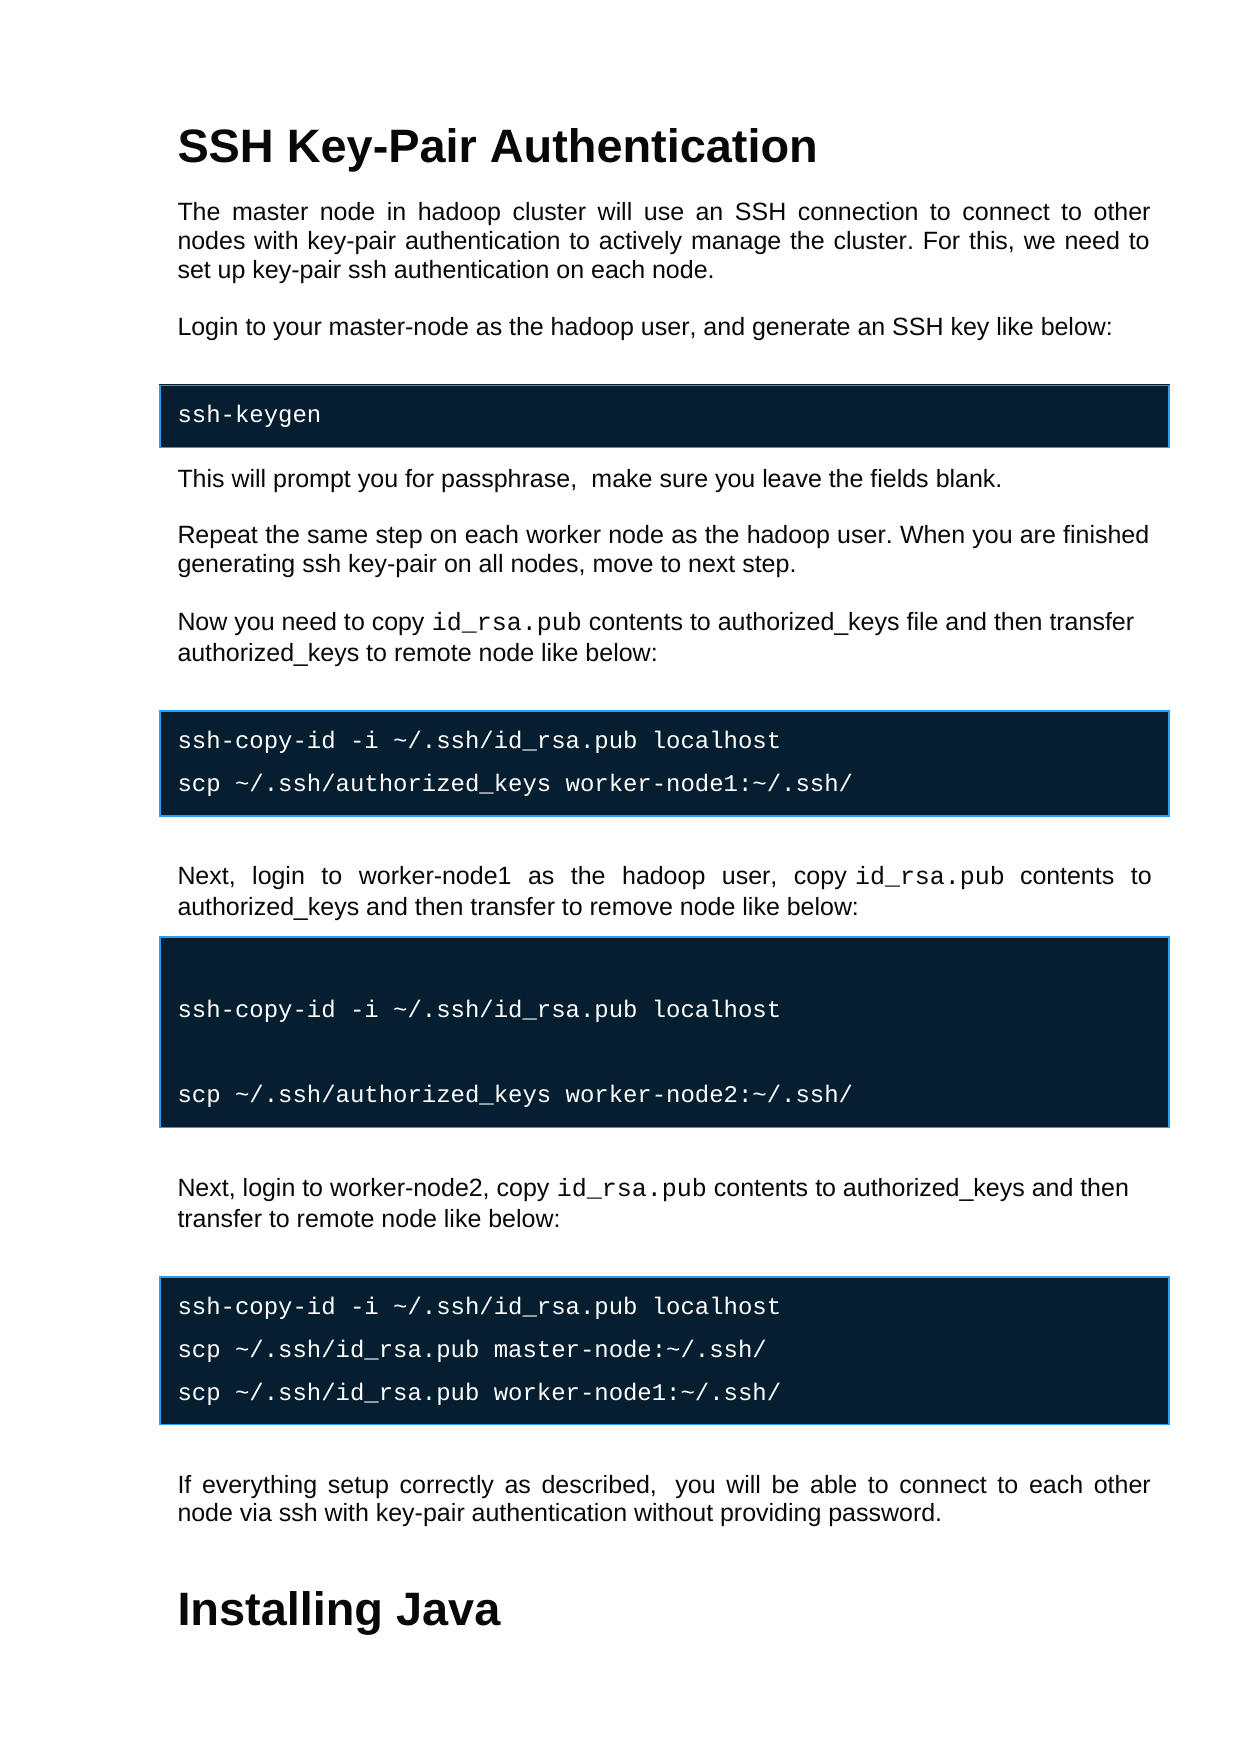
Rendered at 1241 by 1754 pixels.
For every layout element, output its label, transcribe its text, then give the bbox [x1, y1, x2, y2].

text scp ~/.ssh/authorized_keys worker-node1:~/.ssh/ [161, 753, 1168, 815]
text scp ~/.ssh/authorized_keys worker-node2:~/.ssh/ [161, 1065, 1168, 1127]
text If everything setup correctly as described, you will be able to connect to each other node via ssh with key-pair authentication without providing password. [177, 1470, 1152, 1527]
text Installing Java [177, 1581, 1152, 1635]
text This will prompt you for passphrase, make sure you leave the fields blank. [177, 464, 1152, 521]
text scp ~/.ssh/id_rsa.pub worker-node1:~/.ssh/ [161, 1362, 1168, 1424]
text Repeat the same step on each worker node as the hadoop user. When you are finished generating ssh key-pair on all nodes, move to next step. [177, 521, 1152, 578]
text ssh-copy-id -i ~/.ssh/id_rsa.pub localhost [161, 1278, 1168, 1319]
text ssh-keygen [161, 386, 1168, 447]
text ssh-copy-id -i ~/.ssh/id_rsa.pub localhost [161, 712, 1168, 753]
text The master node in hadoop cluster will use an SSH connection to connect to other nodes with key-pair authentication to actively manage the cluster. For this, we need to set up key-pair ssh authentication on each node. [177, 197, 1152, 283]
text Next, login to worker-node2, copy id_rsa.pub contents to authorized_keys and then transfer to remote node like below: [177, 1144, 1152, 1260]
text SSH Key-Pair Authentication [177, 118, 1152, 172]
text Login to your master-node as the hadoop user, and generate an SSH key like below: [177, 312, 1152, 369]
text Now you need to copy id_rsa.pub contents to authorized_keys file and then transfer authorized_keys to remote node like below: [177, 607, 1152, 694]
text Next, login to worker-node1 as the hadoop user, copy id_rsa.pub contents to authorized_keys and then transfer to remove node like below: [177, 861, 1152, 921]
text scp ~/.ssh/id_rsa.pub master-node:~/.ssh/ [161, 1319, 1168, 1362]
text ssh-copy-id -i ~/.ssh/id_rsa.pub localhost [161, 979, 1168, 1022]
